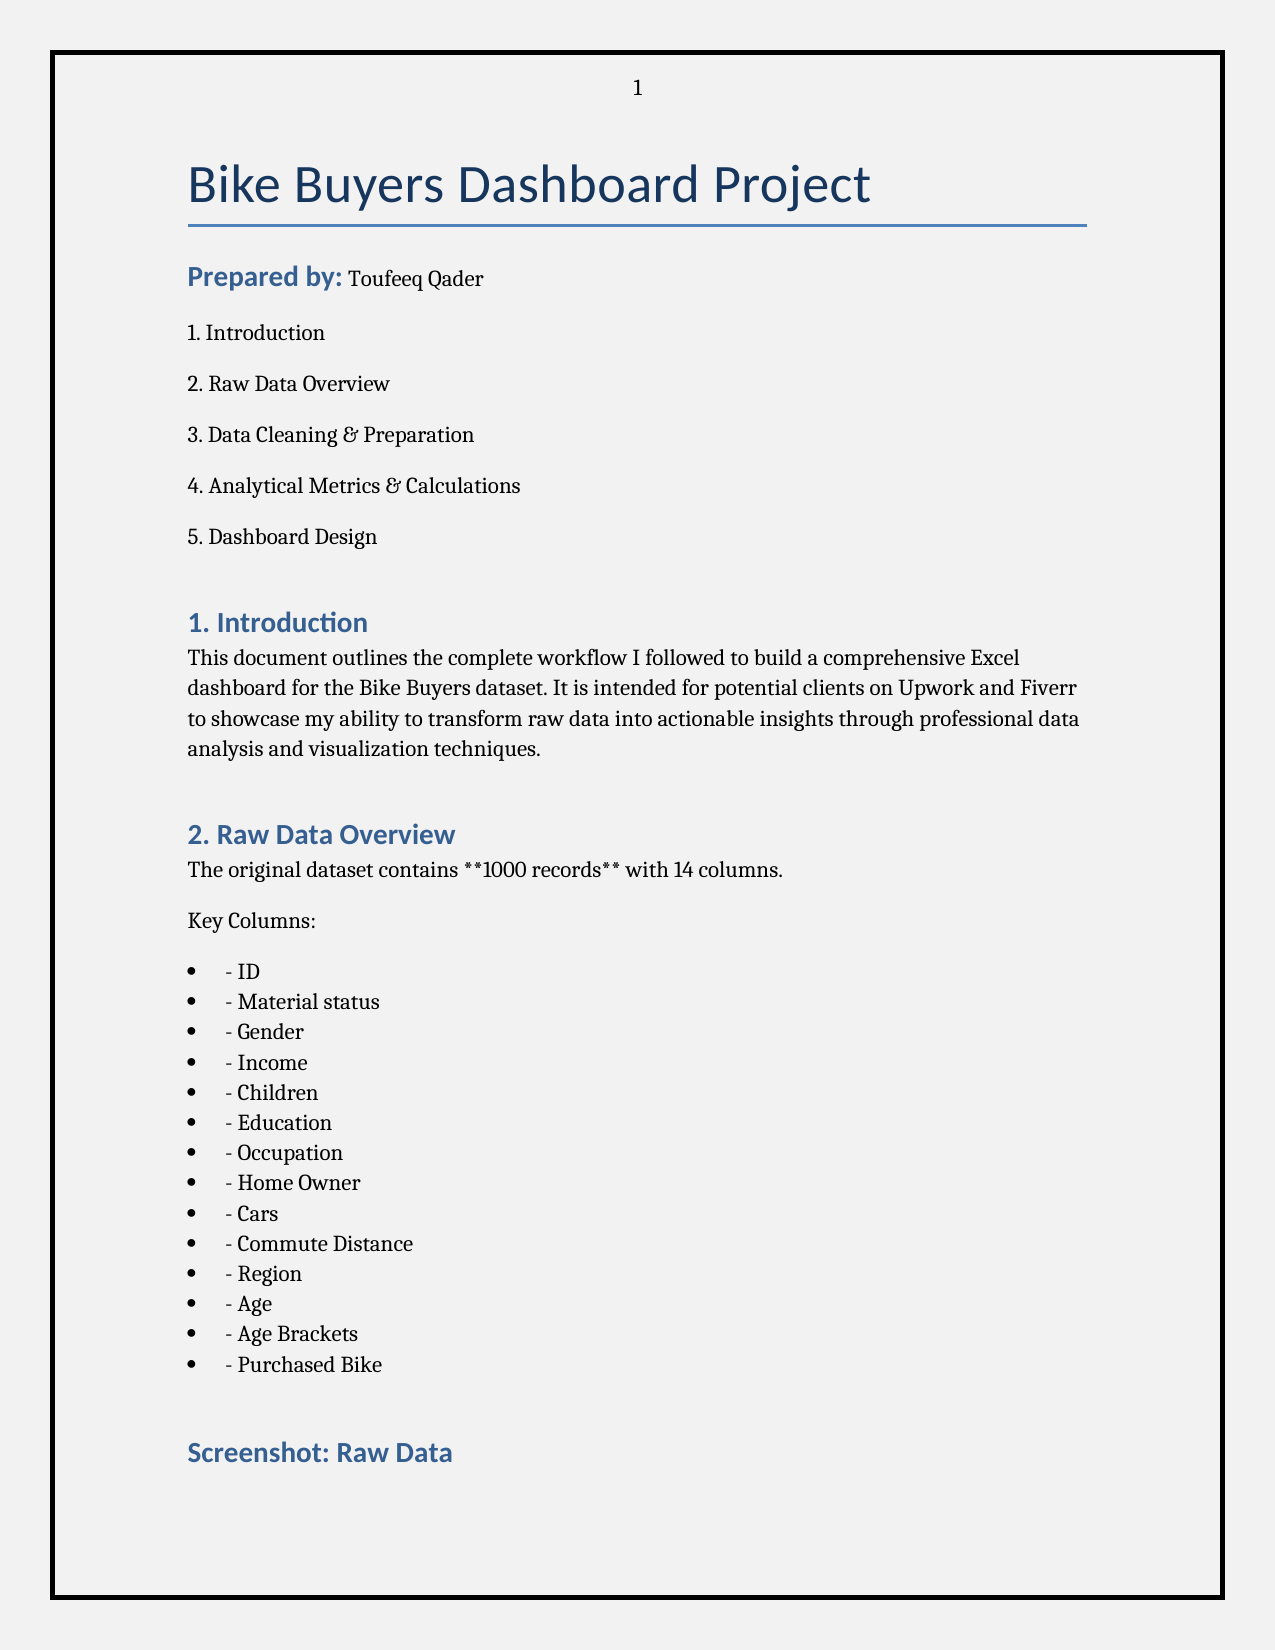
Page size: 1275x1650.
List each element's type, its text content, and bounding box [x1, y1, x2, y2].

text 5. Dashboard Design [187, 524, 1087, 550]
list - Education [187, 1110, 1087, 1136]
list - Home Owner [187, 1170, 1087, 1197]
text Screenshot: Raw Data [187, 1402, 1087, 1470]
text 4. Analytical Metrics & Calculations [187, 473, 1087, 499]
subtitle 1. Introduction [187, 604, 1087, 639]
text 1. Introduction [187, 319, 1087, 346]
title Bike Buyers Dashboard Project [187, 150, 1087, 227]
list - Region [187, 1261, 1087, 1287]
text 2. Raw Data Overview [187, 371, 1087, 397]
list - Occupation [187, 1140, 1087, 1166]
list - Income [187, 1049, 1087, 1076]
list - Cars [187, 1200, 1087, 1227]
list - Purchased Bike [187, 1351, 1087, 1378]
text Prepared by: Toufeeq Qader [187, 258, 1087, 293]
subtitle 2. Raw Data Overview [187, 816, 1087, 851]
list - Age [187, 1291, 1087, 1317]
list - Age Brackets [187, 1321, 1087, 1348]
list - Children [187, 1079, 1087, 1106]
text Key Columns: [187, 908, 1087, 934]
list - Gender [187, 1019, 1087, 1046]
list - ID [187, 959, 1087, 985]
text This document outlines the complete workflow I followed to build a comprehensive Excel dashboard for the Bike Buyers dataset. It is intended for potential clients on Upwork and Fiverr to showcase my ability to transform raw data into actionable insights through professional data analysis and visualization techniques. [187, 645, 1087, 762]
list - Material status [187, 989, 1087, 1015]
text The original dataset contains **1000 records** with 14 columns. [187, 857, 1087, 883]
list - Commute Distance [187, 1231, 1087, 1257]
text 3. Data Cleaning & Preparation [187, 422, 1087, 448]
